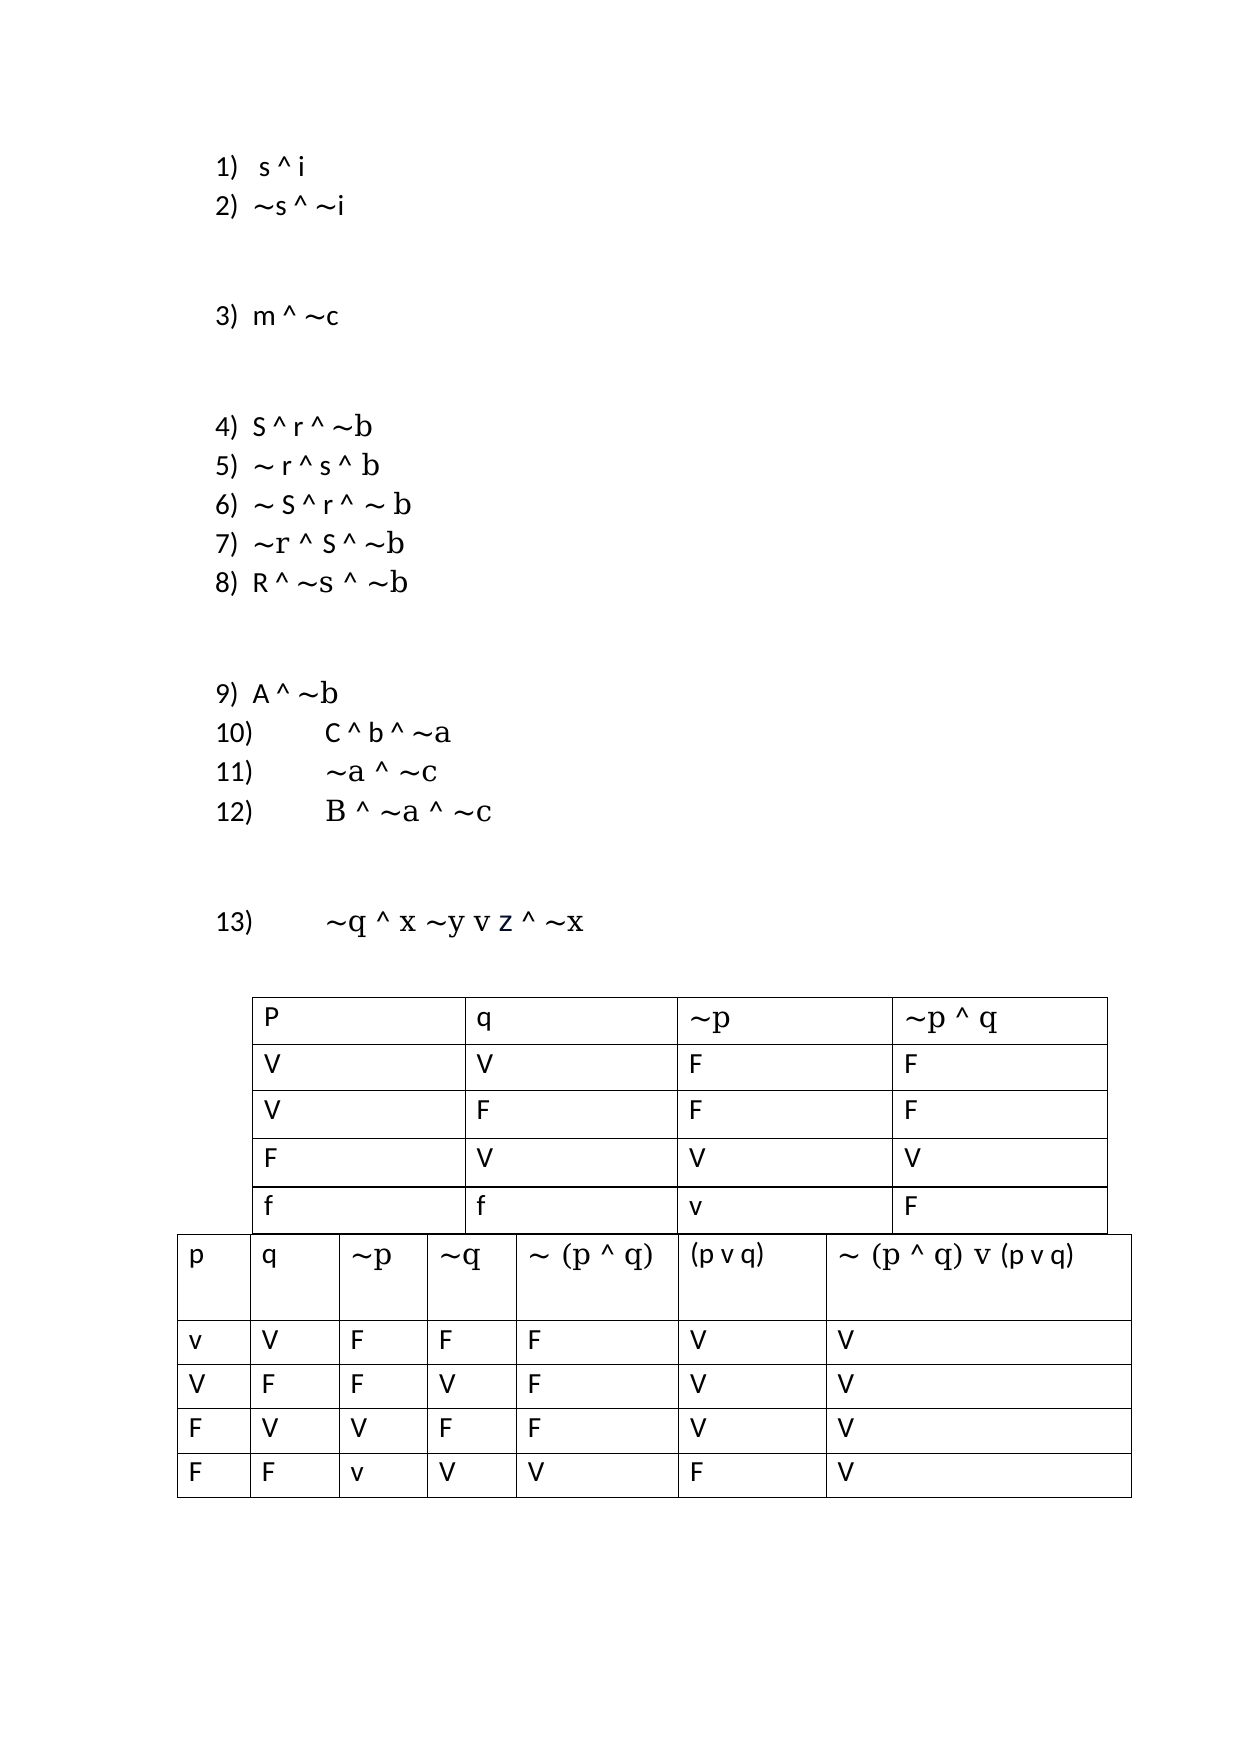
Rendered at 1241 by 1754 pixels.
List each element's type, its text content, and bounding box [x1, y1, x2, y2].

table_cell F [678, 1045, 892, 1090]
list ∼ r ^ s ^ b [215, 447, 1063, 483]
table_cell V [679, 1409, 826, 1452]
table_header ∼p [678, 998, 892, 1044]
table_cell V [827, 1409, 1131, 1452]
table_cell F [517, 1321, 678, 1364]
table_header ∼ (p ^ q) v (p v q) [827, 1235, 1131, 1320]
table_cell F [517, 1365, 678, 1408]
table_header q [251, 1235, 339, 1320]
table_cell F [340, 1365, 427, 1408]
table_cell F [893, 1091, 1107, 1138]
list R ^ ∼s ^ ∼b [215, 564, 1063, 600]
table_cell V [679, 1365, 826, 1408]
table_cell v [178, 1321, 250, 1364]
table_cell V [251, 1409, 339, 1452]
list B ^ ∼a ^ ∼c [215, 792, 1063, 828]
list ∼q ^ x ∼y v z ^ ∼x [215, 903, 1063, 939]
table_cell F [340, 1321, 427, 1364]
table_cell V [678, 1139, 892, 1186]
table_cell F [466, 1091, 677, 1138]
table_header q [466, 998, 677, 1044]
list S ^ r ^ ∼b [215, 408, 1063, 444]
table_cell V [178, 1365, 250, 1408]
table_cell F [428, 1409, 516, 1452]
table_cell F [517, 1409, 678, 1452]
table_header ∼q [428, 1235, 516, 1320]
table_cell F [253, 1139, 465, 1186]
table_header ∼ (p ^ q) [517, 1235, 678, 1320]
table_header (p v q) [679, 1235, 826, 1320]
table_cell F [251, 1365, 339, 1408]
table_cell V [517, 1454, 678, 1497]
table_cell V [827, 1365, 1131, 1408]
table_cell V [251, 1321, 339, 1364]
table_header ∼p ^ q [893, 998, 1107, 1044]
table_header p [178, 1235, 250, 1320]
list s ^ i [215, 148, 1063, 183]
table_cell v [678, 1188, 892, 1233]
table_cell f [466, 1188, 677, 1233]
table_header P [253, 998, 465, 1044]
table_cell V [679, 1321, 826, 1364]
table_cell V [827, 1454, 1131, 1497]
list A ^ ∼b [215, 675, 1063, 711]
table_cell V [827, 1321, 1131, 1364]
table_cell F [251, 1454, 339, 1497]
table_cell f [253, 1188, 465, 1233]
table_cell F [178, 1454, 250, 1497]
table_cell V [340, 1409, 427, 1452]
table_cell F [893, 1188, 1107, 1233]
table_cell V [428, 1365, 516, 1408]
table_cell F [678, 1091, 892, 1138]
list ∼s ^ ∼i [215, 186, 1063, 222]
list ∼r ^ S ^ ∼b [215, 525, 1063, 561]
list m ^ ∼c [215, 297, 1063, 333]
table_cell V [466, 1139, 677, 1186]
table_cell V [466, 1045, 677, 1090]
table_cell v [340, 1454, 427, 1497]
table_header ∼p [340, 1235, 427, 1320]
list C ^ b ^ ∼a [215, 714, 1063, 750]
table_cell V [893, 1139, 1107, 1186]
list ∼ S ^ r ^ ∼ b [215, 486, 1063, 522]
table_cell V [253, 1091, 465, 1138]
table_cell F [893, 1045, 1107, 1090]
table_cell F [679, 1454, 826, 1497]
table_cell V [428, 1454, 516, 1497]
table_cell F [428, 1321, 516, 1364]
table_cell V [253, 1045, 465, 1090]
table_cell F [178, 1409, 250, 1452]
list ∼a ^ ∼c [215, 753, 1063, 789]
